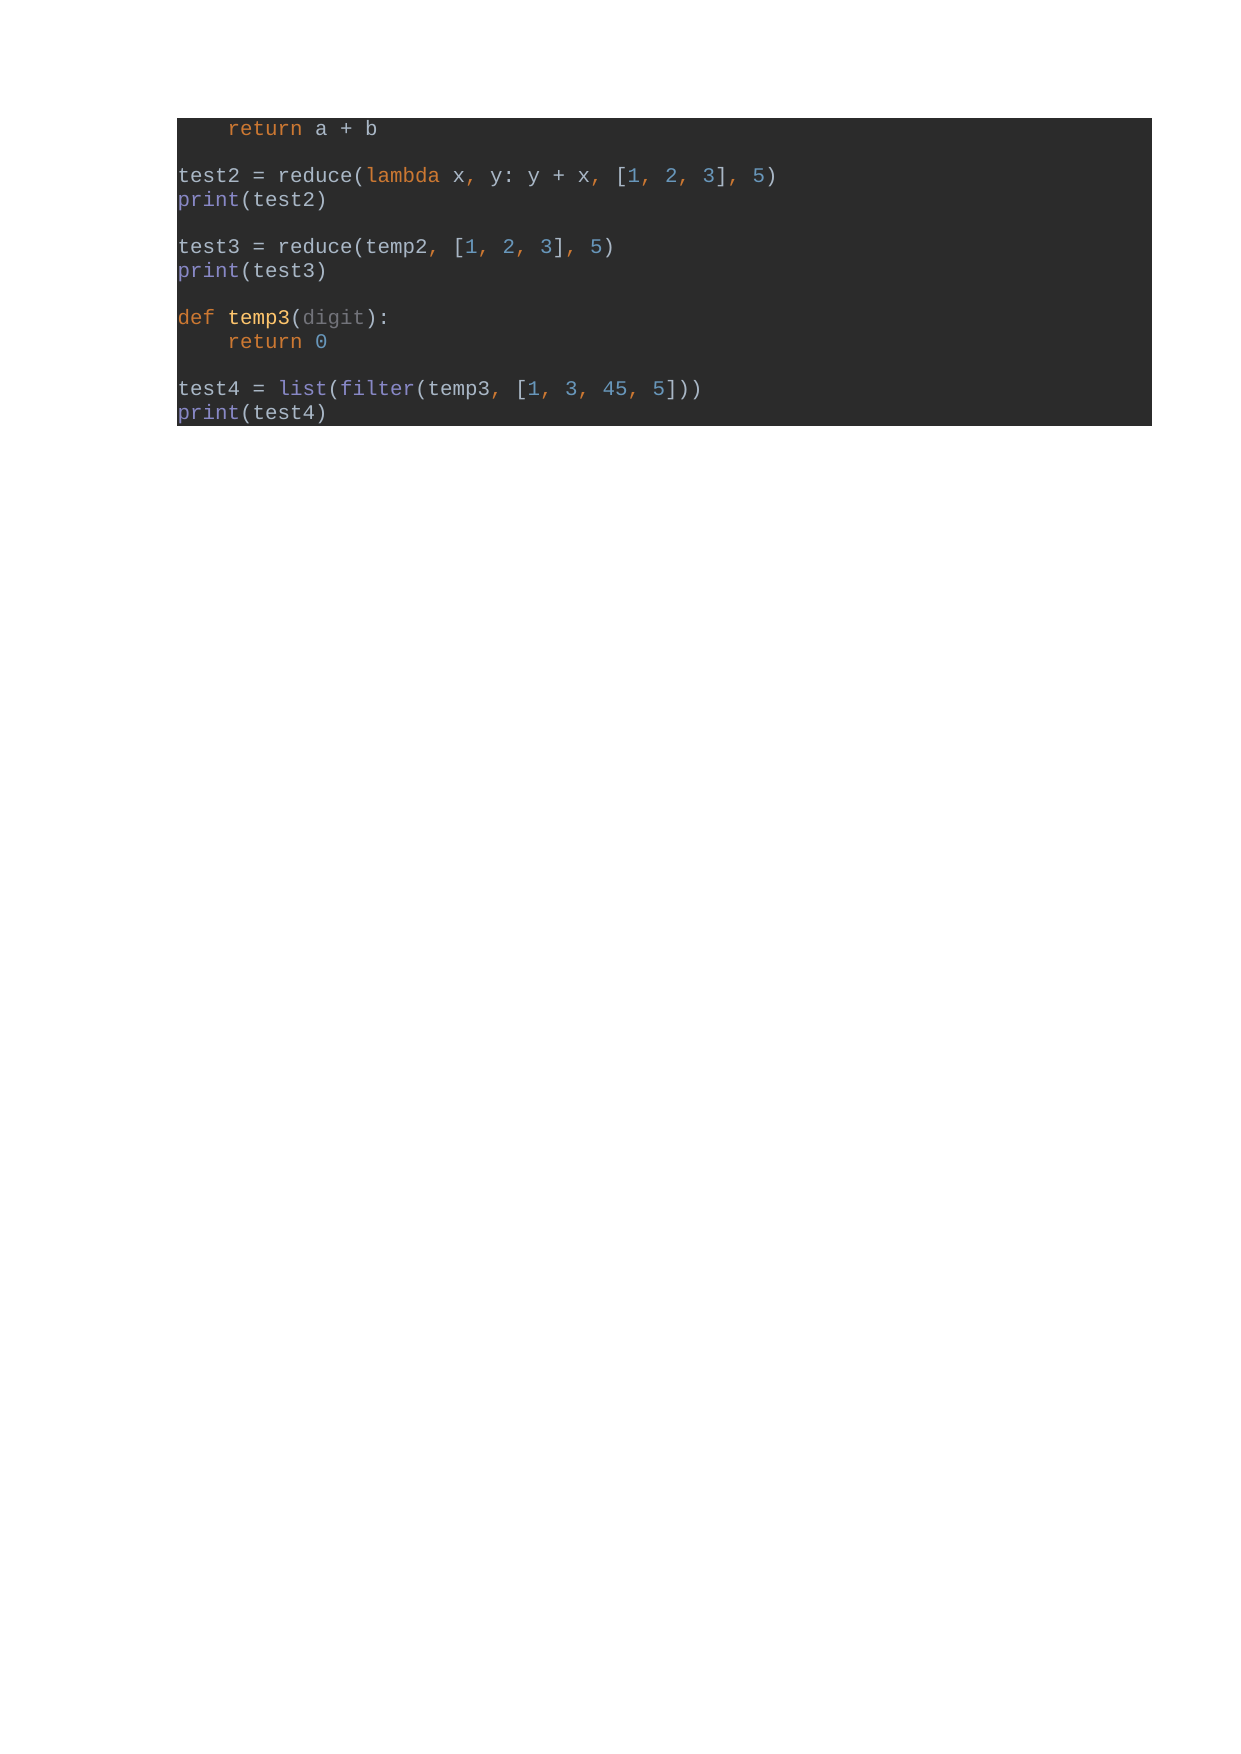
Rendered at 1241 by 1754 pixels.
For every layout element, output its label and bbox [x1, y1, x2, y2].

text [177, 118, 1152, 426]
